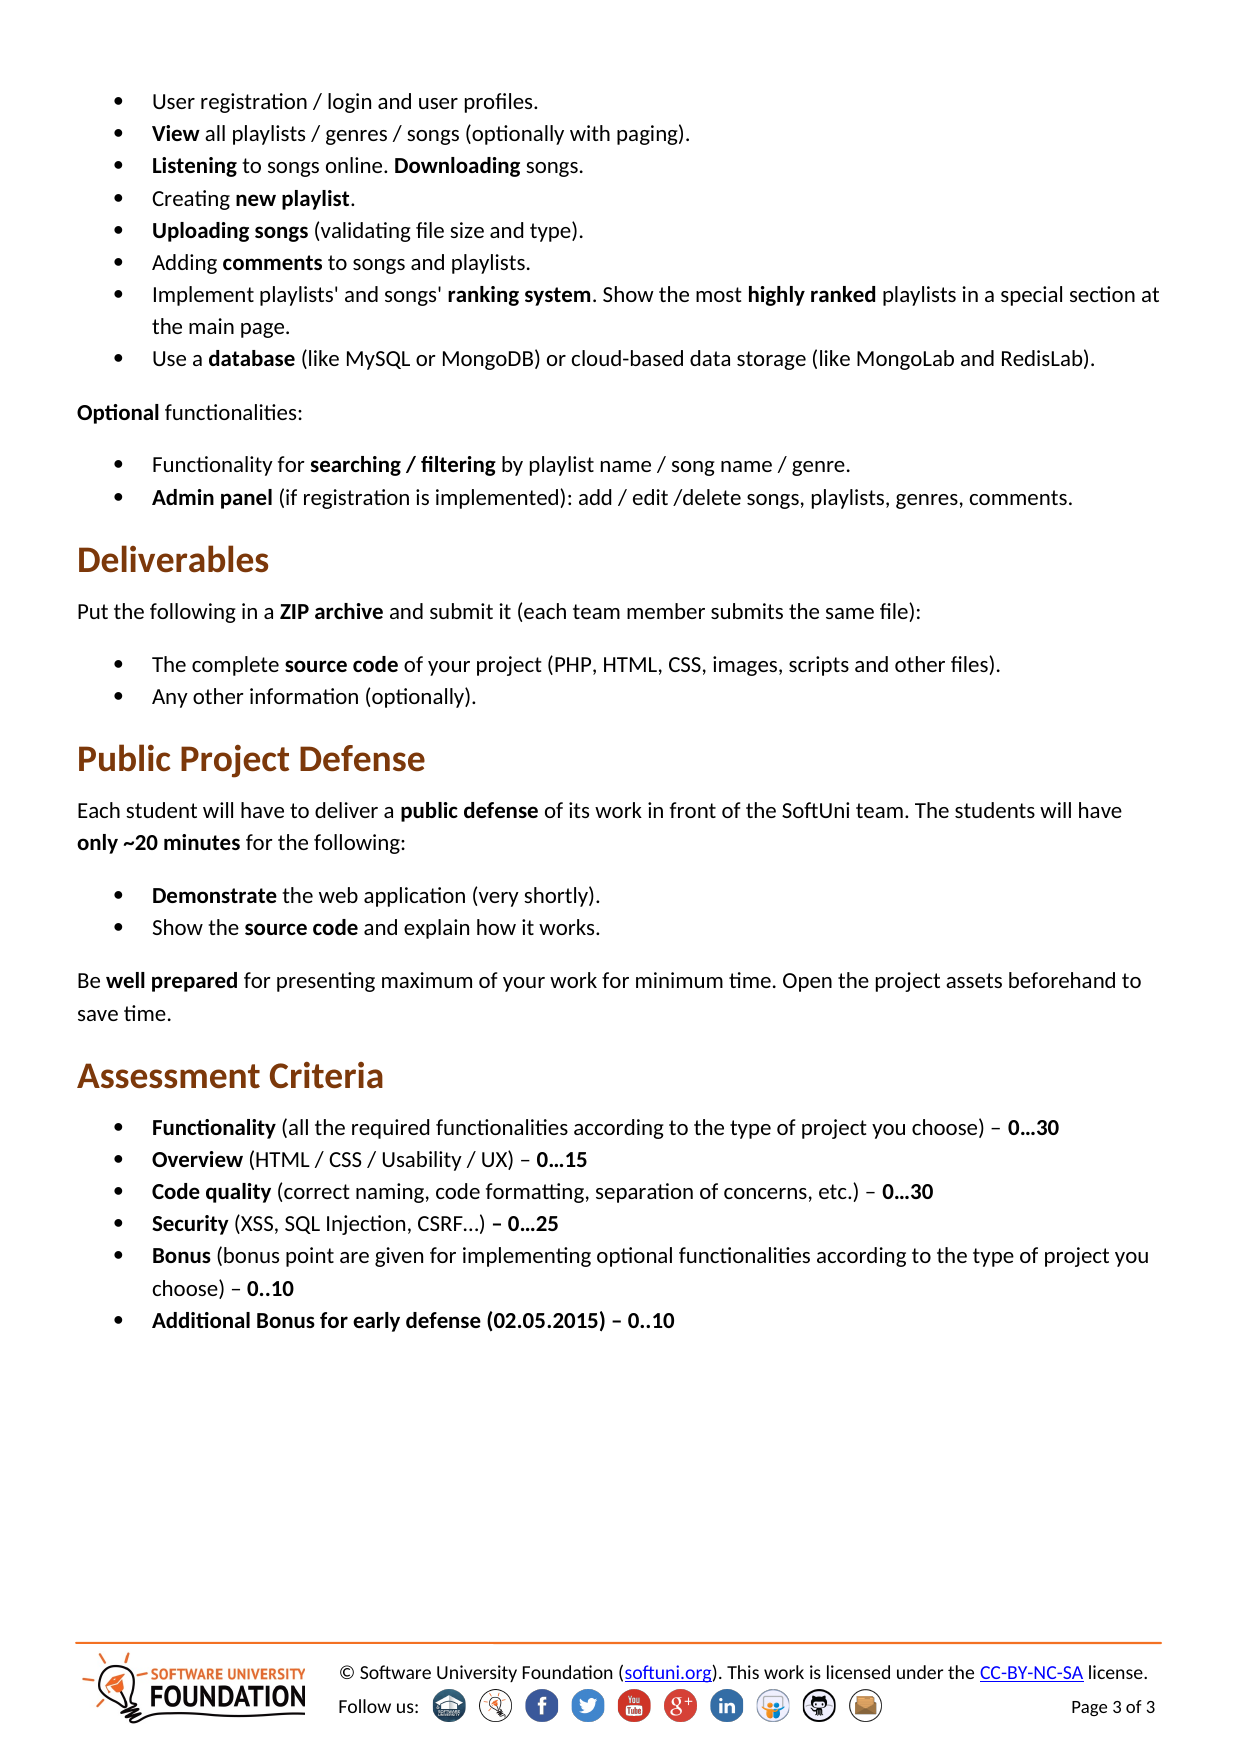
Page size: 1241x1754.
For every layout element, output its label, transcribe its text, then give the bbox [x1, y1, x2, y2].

text Be well prepared for presenting maximum of your work for minimum time. Open the project assets beforehand to save time. [77, 967, 1163, 1027]
list Functionality for searching / filtering by playlist name / song name / genre. [114, 451, 1163, 479]
picture [710, 1689, 744, 1722]
picture [802, 1689, 836, 1722]
picture [617, 1689, 651, 1722]
picture [432, 1689, 466, 1722]
text Optional functionalities: [77, 398, 1163, 426]
list Uploading songs (validating file size and type). [114, 216, 1163, 244]
list Code quality (correct naming, code formatting, separation of concerns, etc.) – 0…30 [114, 1177, 1163, 1205]
list Bonus (bonus point are given for implementing optional functionalities according to the type of project you choose) – 0..10 [114, 1242, 1163, 1302]
subtitle Deliverables [77, 536, 1163, 582]
list Adding comments to songs and playlists. [114, 248, 1163, 276]
list Additional Bonus for early defense (02.05.2015) – 0..10 [114, 1306, 1163, 1334]
list Listening to songs online. Downloading songs. [114, 151, 1163, 179]
list Admin panel (if registration is implemented): add / edit /delete songs, playlists, genres, comments. [114, 483, 1163, 511]
picture [81, 1651, 305, 1724]
list Demonstrate the web application (very shortly). [114, 881, 1163, 909]
picture [525, 1689, 559, 1722]
list Overview (HTML / CSS / Usability / UX) – 0…15 [114, 1145, 1163, 1173]
picture [571, 1689, 605, 1722]
picture [849, 1689, 882, 1722]
list Use a database (like MySQL or MongoDB) or cloud-based data storage (like MongoLab and RedisLab). [114, 344, 1163, 373]
list Implement playlists' and songs' ranking system. Show the most highly ranked playlists in a special section at the main page. [114, 280, 1163, 340]
text Put the following in a ZIP archive and submit it (each team member submits the same file): [77, 597, 1163, 625]
list Security (XSS, SQL Injection, CSRF…) – 0…25 [114, 1209, 1163, 1237]
subtitle Assessment Criteria [77, 1052, 1163, 1098]
picture [479, 1689, 512, 1722]
list Functionality (all the required functionalities according to the type of project you choose) – 0…30 [114, 1113, 1163, 1141]
subtitle Public Project Defense [77, 735, 1163, 781]
list Show the source code and explain how it works. [114, 913, 1163, 942]
picture [756, 1689, 790, 1722]
picture [664, 1689, 697, 1722]
list The complete source code of your project (PHP, HTML, CSS, images, scripts and other files). [114, 650, 1163, 678]
list Any other information (optionally). [114, 682, 1163, 710]
list View all playlists / genres / songs (optionally with paging). [114, 119, 1163, 147]
list User registration / login and user profiles. [114, 87, 1163, 115]
list Creating new playlist. [114, 184, 1163, 212]
text Each student will have to deliver a public defense of its work in front of the SoftUni team. The students will have only ~20 minutes for the following: [77, 796, 1163, 856]
